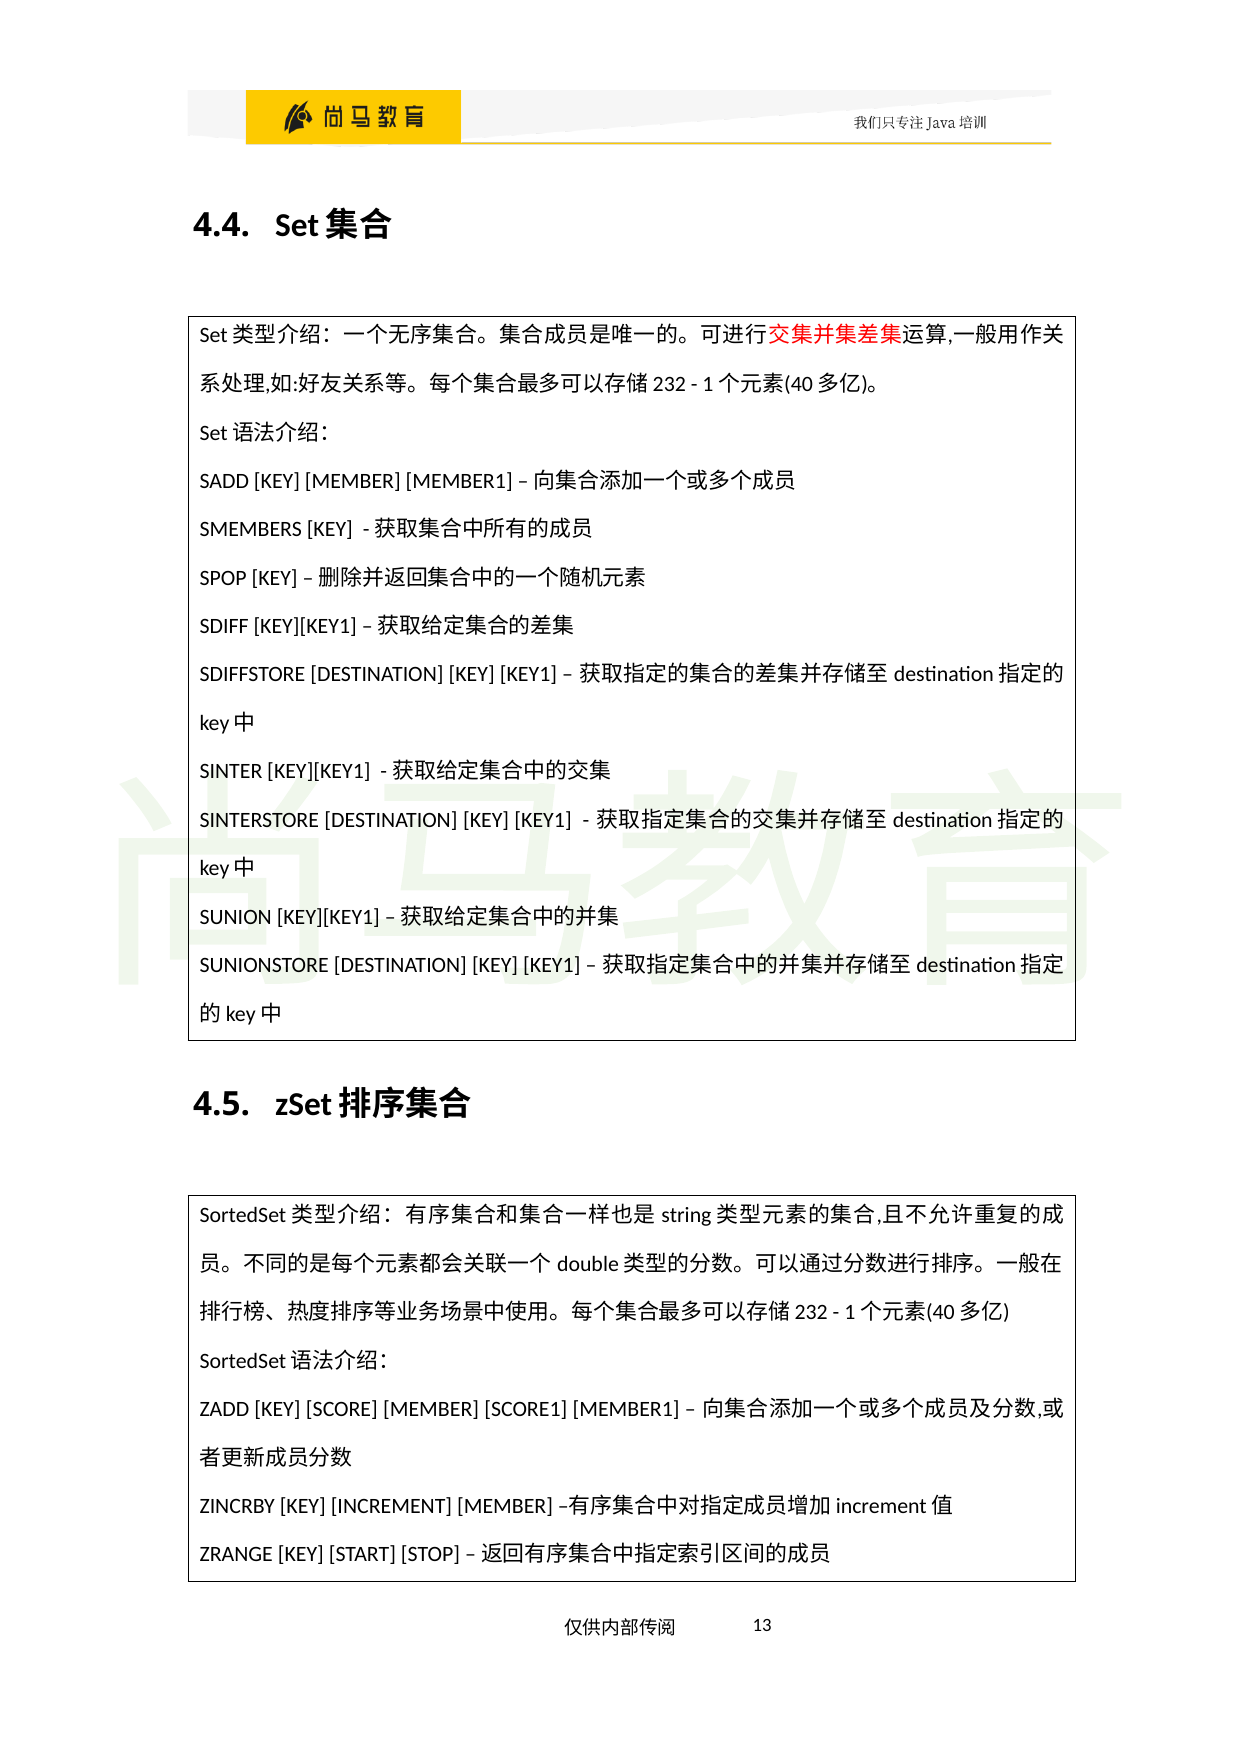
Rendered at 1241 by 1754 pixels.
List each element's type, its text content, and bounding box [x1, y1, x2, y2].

picture [187, 90, 1052, 147]
subtitle zSet排序集合 [193, 1068, 1053, 1133]
subtitle Set集合 [193, 189, 1053, 254]
table_header Set类型介绍：一个无序集合。集合成员是唯一的。可进行交集并集差集运算,一般用作关系处理,如:好友关系等。每个集合最多可以存储232 - 1 个元素(40多亿)。 Set语法介绍： SADD [KEY] [MEMBER] [MEMBER1] – 向集合添加一个或多个成员 SMEMBERS [KEY] - 获取集合中所有的成员 SPOP [KEY] – 删除并返回集合中的一个随机元素 SDIFF [KEY][KEY1] – 获取给定集合的差集 SDIFFSTORE [DESTINATION] [KEY] [KEY1] – 获取指定的集合的差集并存储至destination指定的key中 SINTER [KEY][KEY1] - 获取给定集合中的交集 SINTERSTORE [DESTINATION] [KEY] [KEY1] - 获取指定集合的交集并存储至destination指定的key中 SUNION [KEY][KEY1] – 获取给定集合中的并集 SUNIONSTORE [DESTINATION] [KEY] [KEY1] – 获取指定集合中的并集并存储至destination指定的key中 [189, 317, 1075, 1040]
